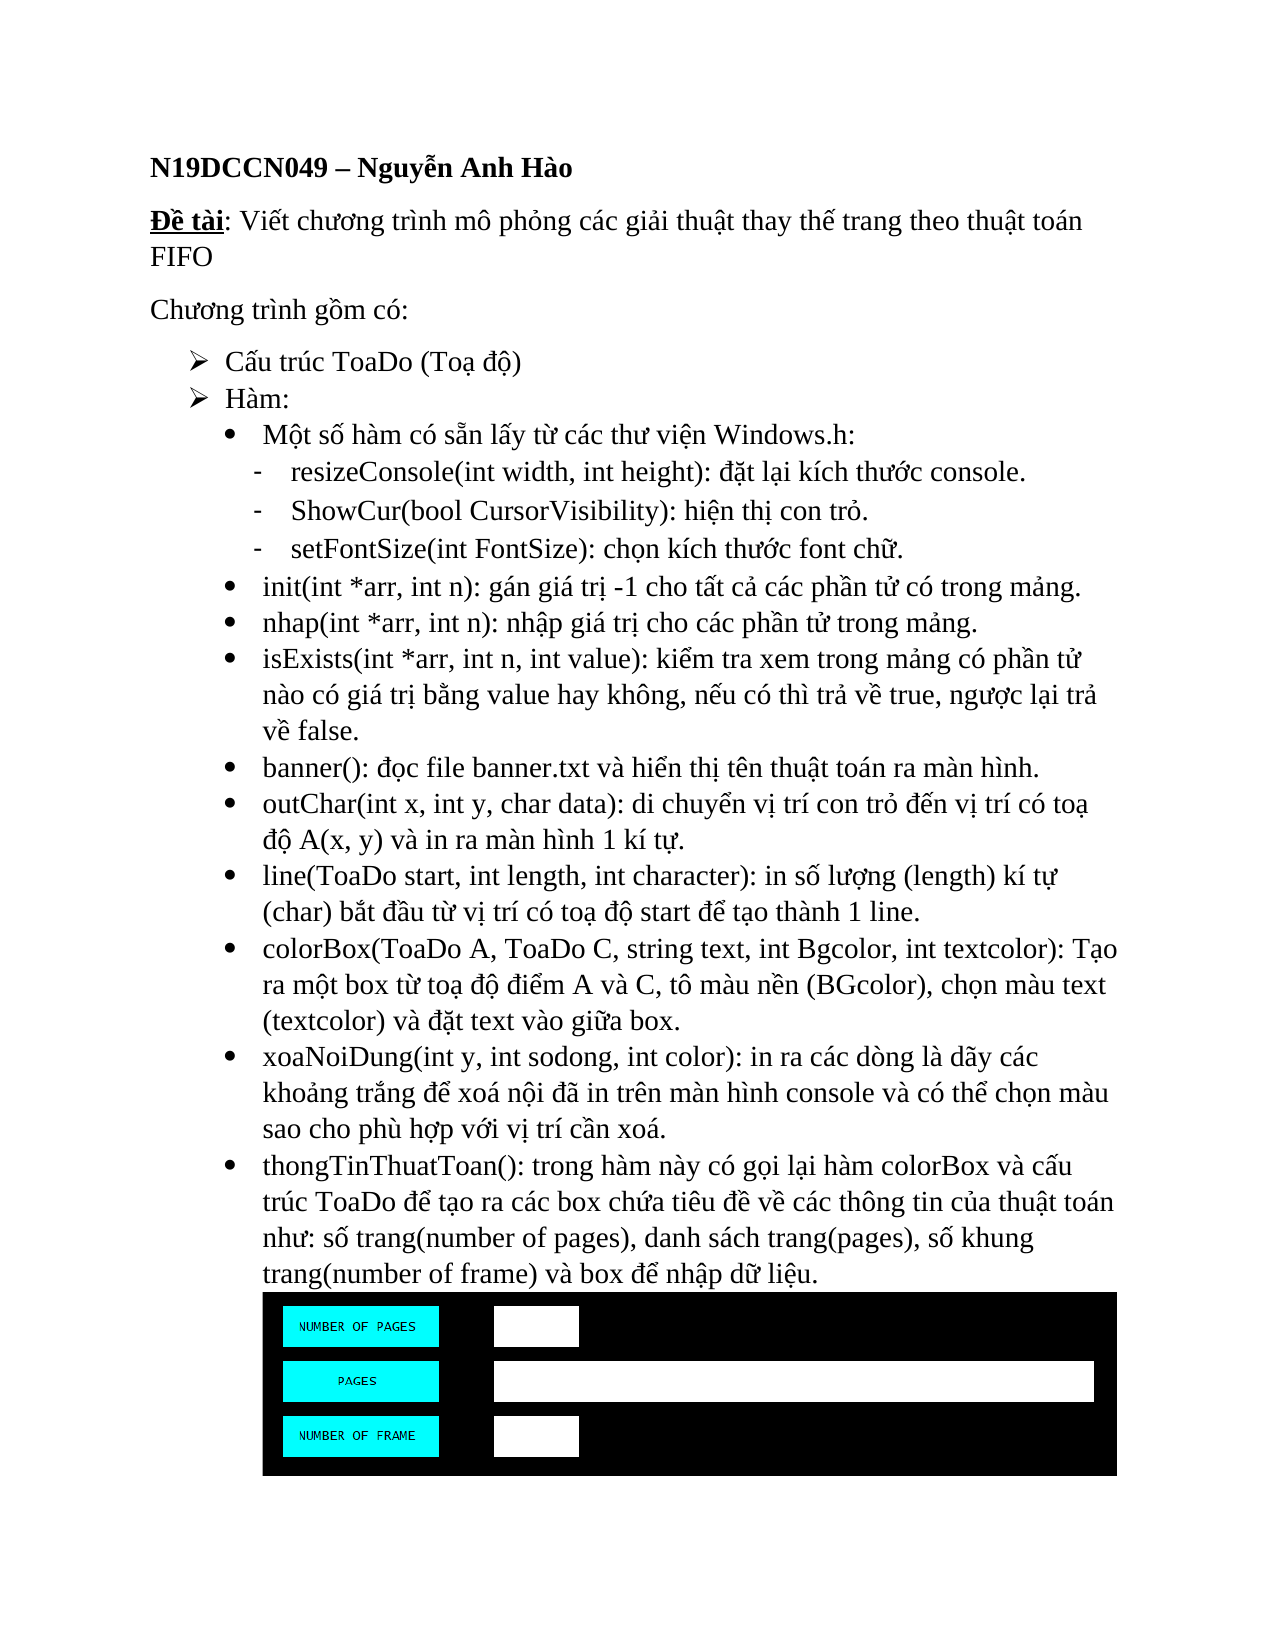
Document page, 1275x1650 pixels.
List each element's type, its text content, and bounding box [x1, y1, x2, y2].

list thongTinThuatToan(): trong hàm này có gọi lại hàm colorBox và cấu trúc ToaDo để tạo ra các box chứa tiêu đề về các thông tin của thuật toán như: số trang(number of pages), danh sách trang(pages), số khung trang(number of frame) và box để nhập dữ liệu. [225, 1148, 1125, 1290]
list line(ToaDo start, int length, int character): in số lượng (length) kí tự (char) bắt đầu từ vị trí có toạ độ start để tạo thành 1 line. [225, 858, 1125, 928]
picture [262, 1292, 1117, 1476]
list outChar(int x, int y, char data): di chuyển vị trí con trỏ đến vị trí có toạ độ A(x, y) và in ra màn hình 1 kí tự. [225, 786, 1125, 856]
list colorBox(ToaDo A, ToaDo C, string text, int Bgcolor, int textcolor): Tạo ra một box từ toạ độ điểm A và C, tô màu nền (BGcolor), chọn màu text (textcolor) và đặt text vào giữa box. [225, 931, 1125, 1037]
list resizeConsole(int width, int height): đặt lại kích thước console. [253, 453, 1125, 489]
text Đề tài: Viết chương trình mô phỏng các giải thuật thay thế trang theo thuật toán FIFO [150, 203, 1125, 272]
list Cấu trúc ToaDo (Toạ độ) [187, 344, 1125, 378]
list ShowCur(bool CursorVisibility): hiện thị con trỏ. [253, 492, 1125, 527]
text Chương trình gồm có: [150, 292, 1125, 325]
list xoaNoiDung(int y, int sodong, int color): in ra các dòng là dãy các khoảng trắng để xoá nội đã in trên màn hình console và có thể chọn màu sao cho phù hợp với vị trí cần xoá. [225, 1039, 1125, 1145]
list nhap(int *arr, int n): nhập giá trị cho các phần tử trong mảng. [225, 605, 1125, 638]
list setFontSize(int FontSize): chọn kích thước font chữ. [253, 530, 1125, 566]
text N19DCCN049 – Nguyễn Anh Hào [150, 150, 1125, 183]
list Hàm: [187, 381, 1125, 414]
list init(int *arr, int n): gán giá trị -1 cho tất cả các phần tử có trong mảng. [225, 569, 1125, 602]
list Một số hàm có sẵn lấy từ các thư viện Windows.h: [225, 417, 1125, 451]
list banner(): đọc file banner.txt và hiển thị tên thuật toán ra màn hình. [225, 750, 1125, 783]
list isExists(int *arr, int n, int value): kiểm tra xem trong mảng có phần tử nào có giá trị bằng value hay không, nếu có thì trả về true, ngược lại trả về false. [225, 641, 1125, 747]
